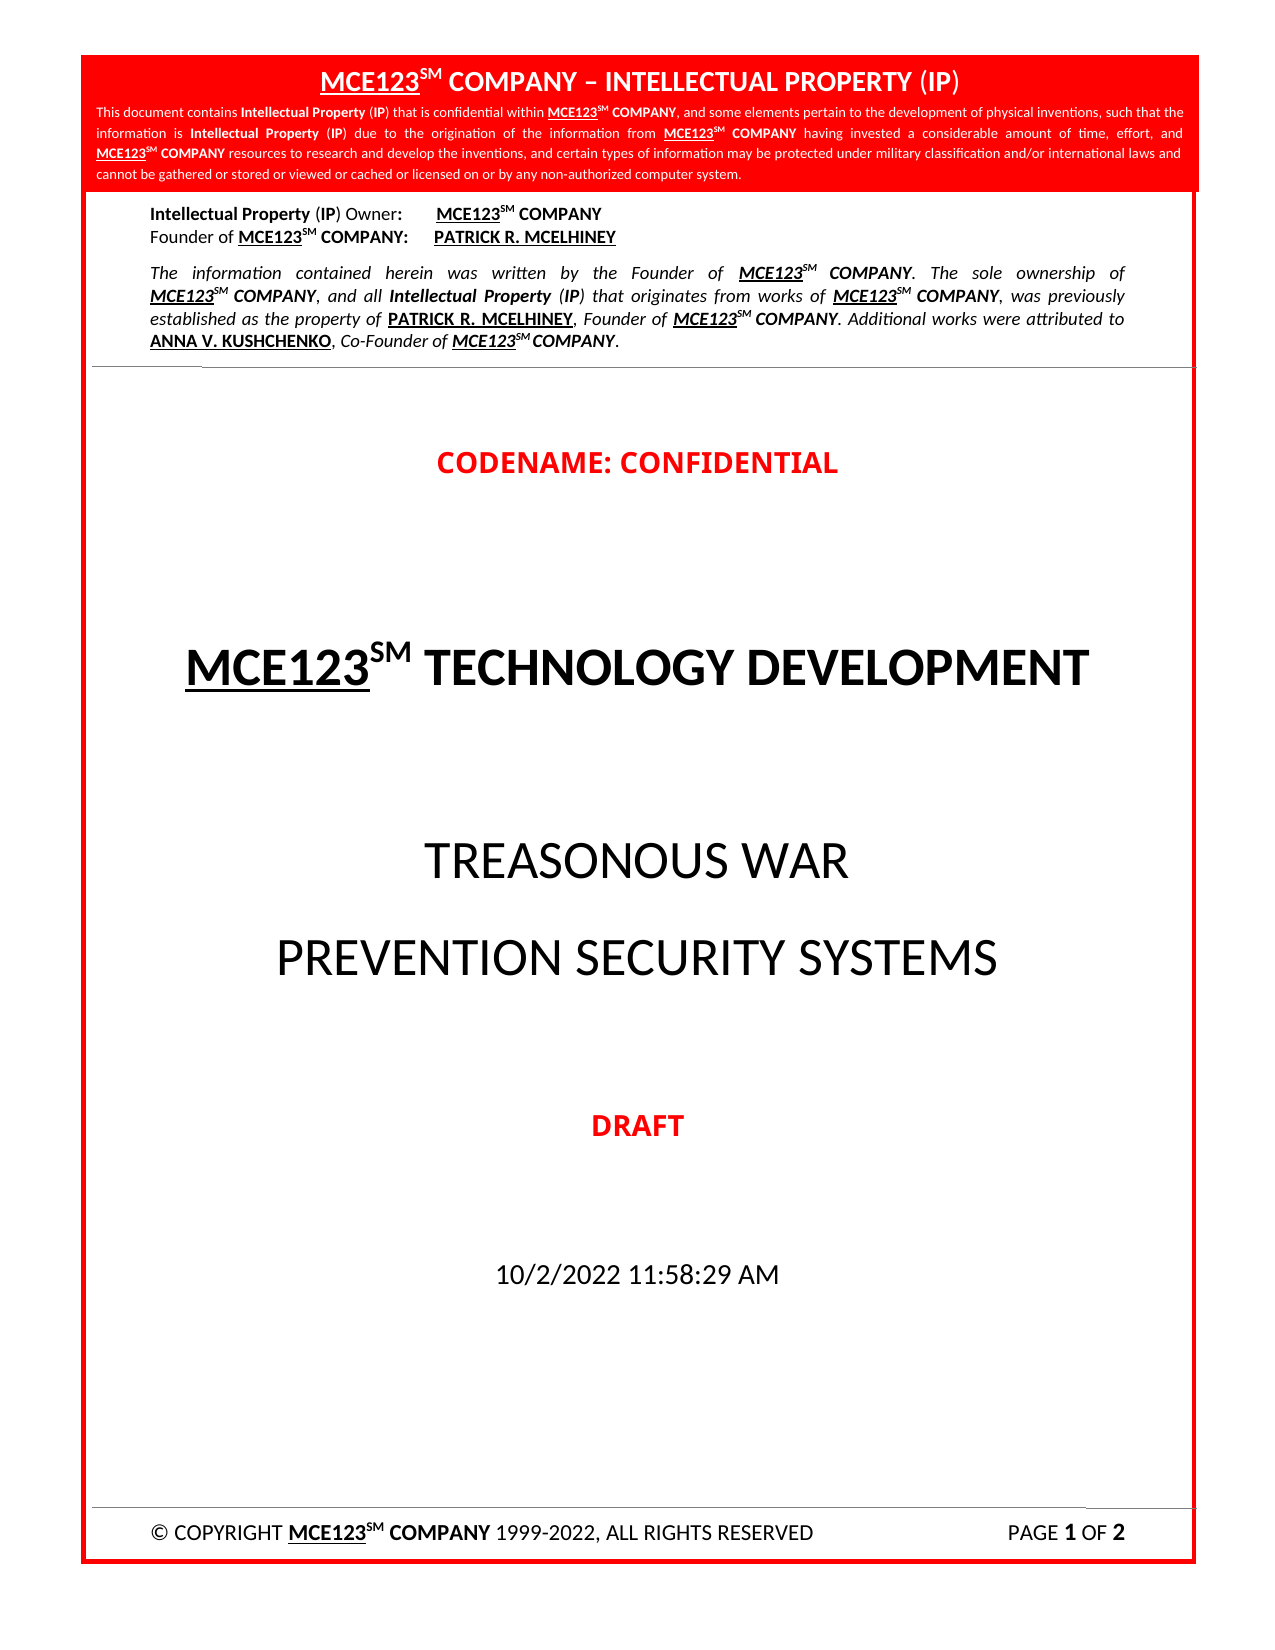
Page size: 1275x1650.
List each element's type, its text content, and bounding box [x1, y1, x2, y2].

text CODENAME: CONFIDENTIAL [150, 442, 1125, 482]
text PREVENTION SECURITY SYSTEMS [150, 923, 1125, 989]
text TREASONOUS WAR [150, 826, 1125, 892]
text MCE123SM TECHNOLOGY DEVELOPMENT [150, 632, 1125, 698]
text DRAFT [150, 1105, 1125, 1144]
text 10/2/2022 11:58:29 AM [150, 1256, 1125, 1292]
